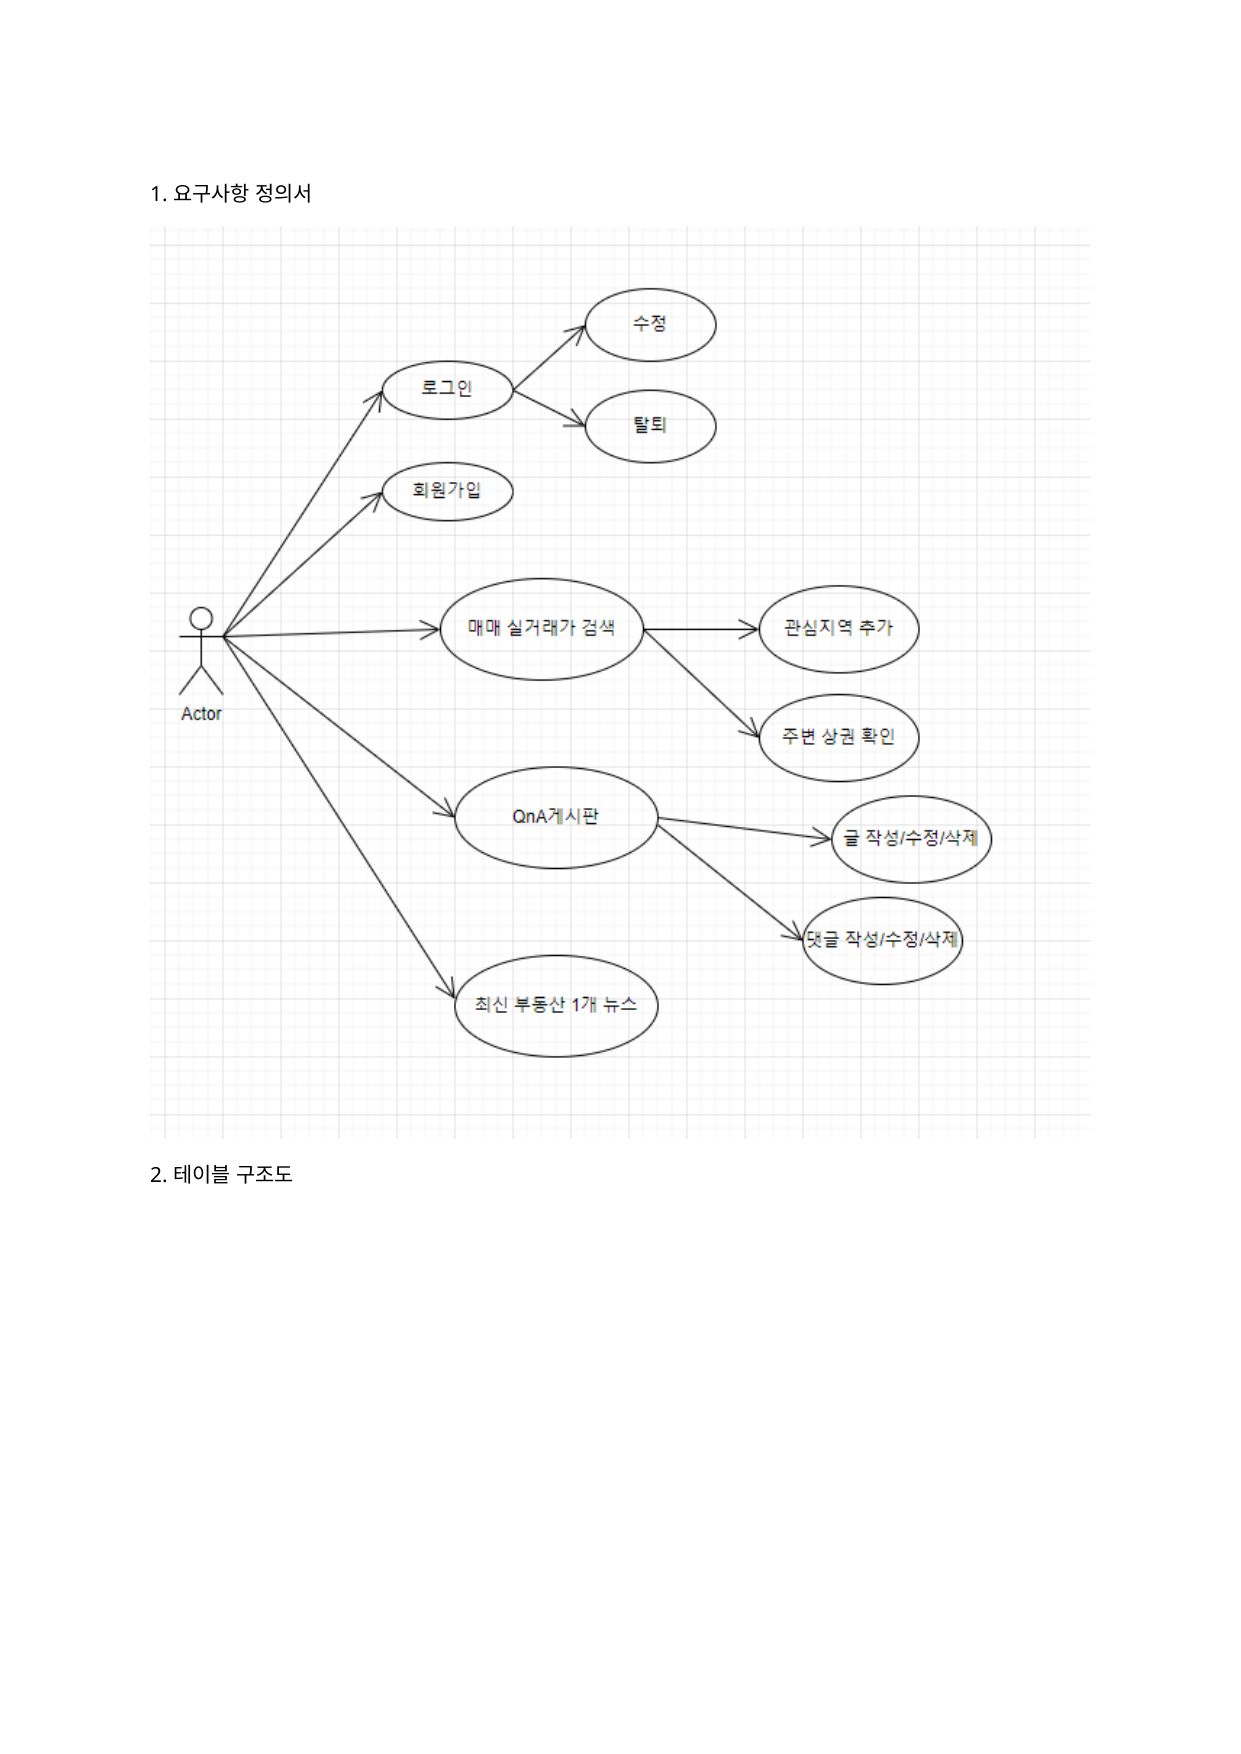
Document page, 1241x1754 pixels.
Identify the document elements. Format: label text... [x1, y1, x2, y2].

picture [150, 226, 1091, 1139]
text 2. 테이블 구조도 [150, 1158, 1090, 1188]
text 1. 요구사항 정의서 [150, 177, 1090, 207]
